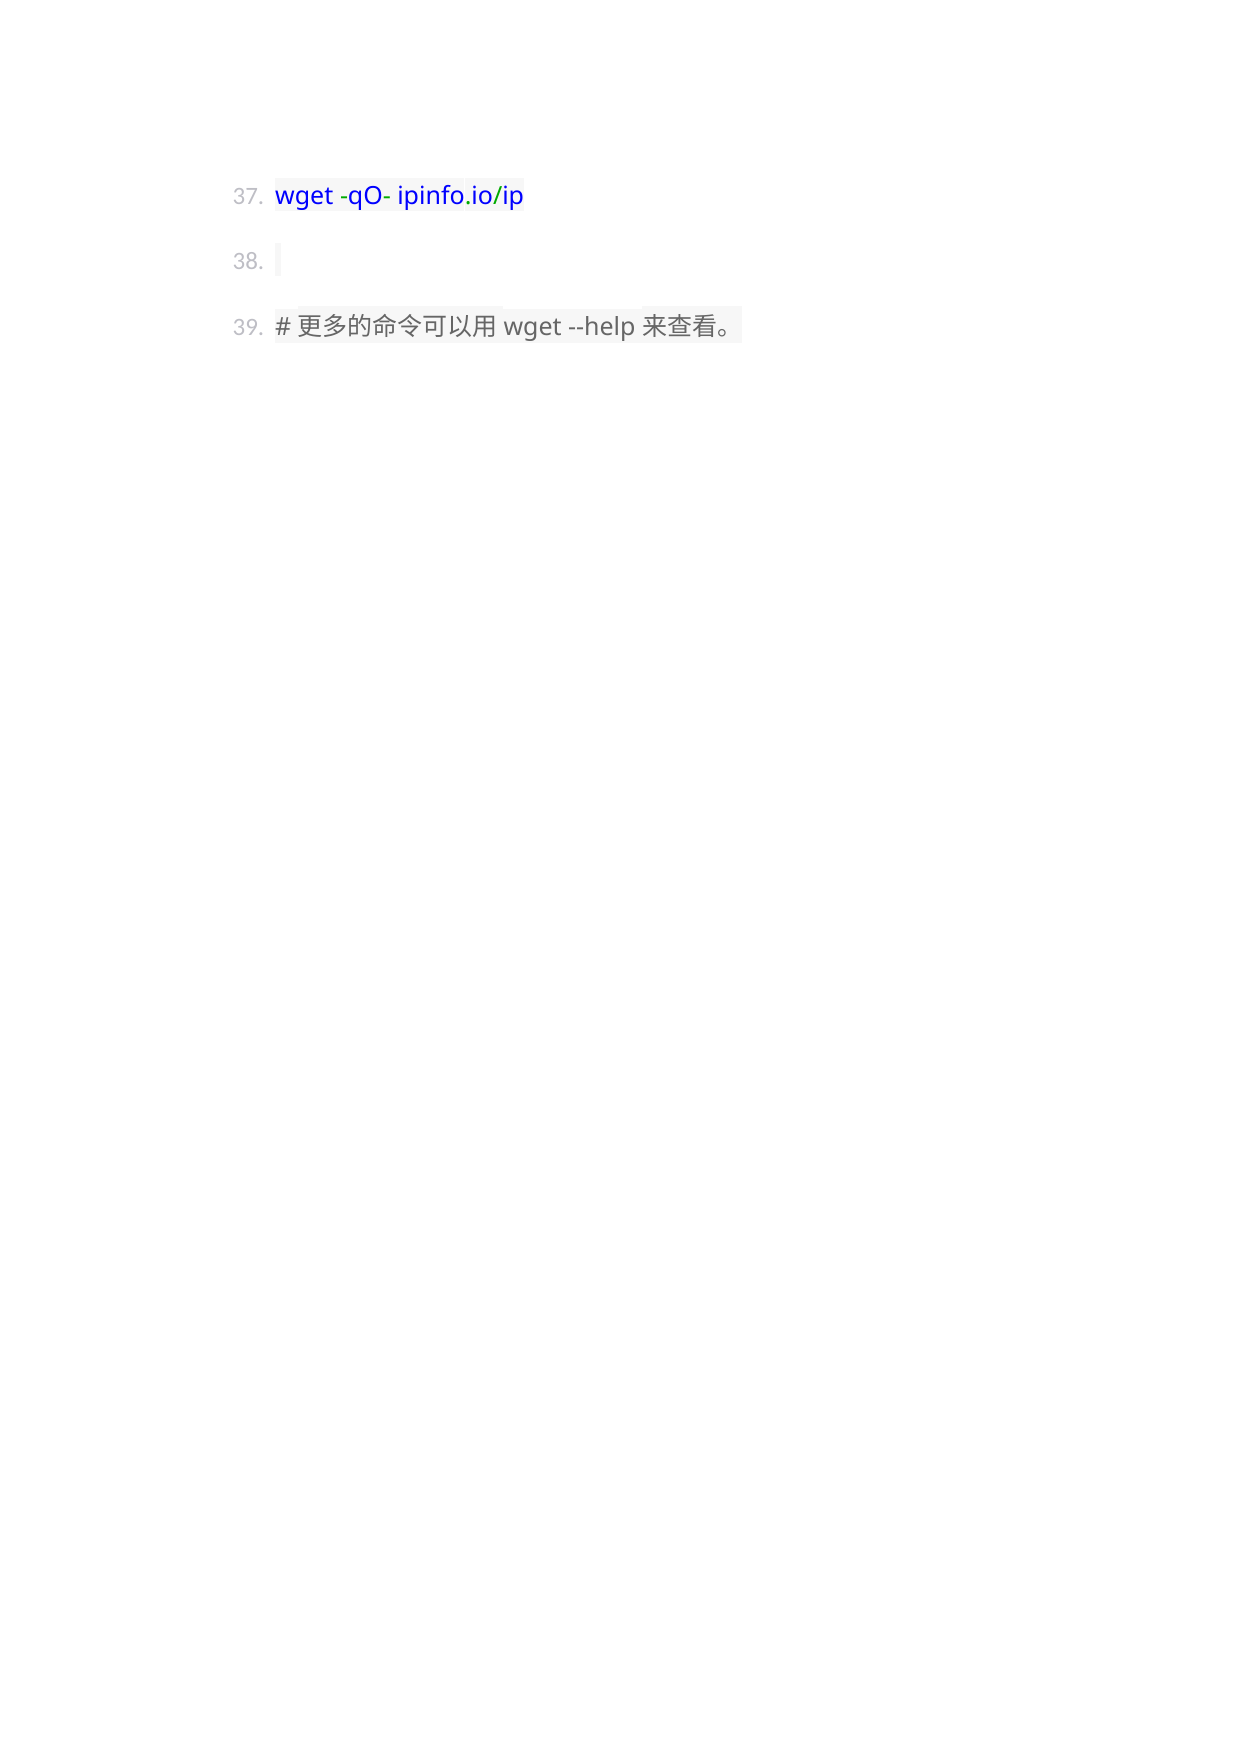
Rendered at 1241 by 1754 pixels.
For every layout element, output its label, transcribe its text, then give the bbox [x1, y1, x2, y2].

list wget -qO- ipinfo.io/ip [232, 162, 1053, 227]
list # 更多的命令可以用 wget --help 来查看。 [232, 292, 1053, 357]
